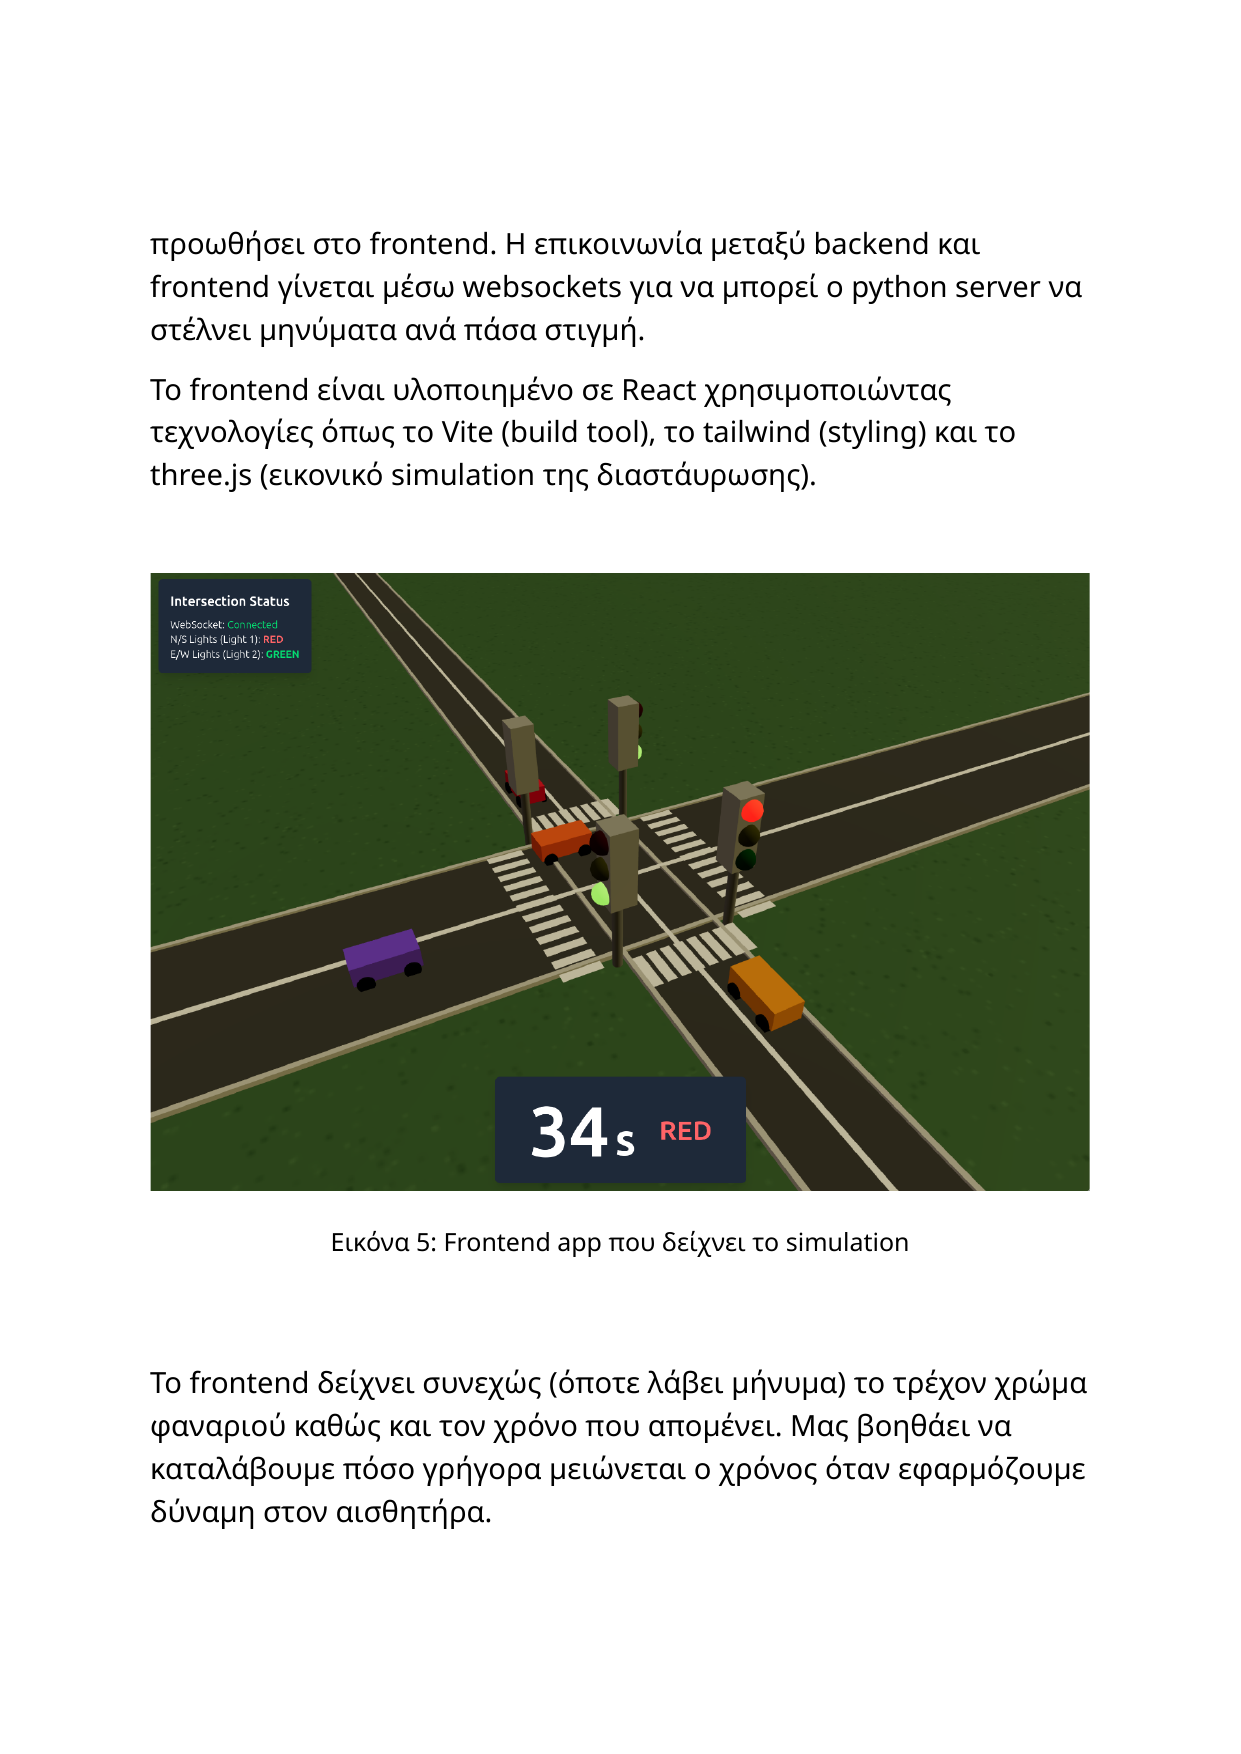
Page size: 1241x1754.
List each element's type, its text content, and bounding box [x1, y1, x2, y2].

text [150, 224, 1090, 349]
text Το frontend δείχνει συνεχώς (όποτε λάβει μήνυμα) το τρέχον χρώμα φαναριού καθώς και τον χρόνο που απομένει. Μας βοηθάει να καταλάβουμε πόσο γρήγορα μειώνεται ο χρόνος όταν εφαρμόζουμε δύναμη στον αισθητήρα. [150, 1363, 1090, 1531]
picture [150, 573, 1090, 1191]
text Εικόνα 5: Frontend app που δείχνει το simulation [150, 1191, 1090, 1259]
text Το frontend είναι υλοποιημένο σε React χρησιμοποιώντας τεχνολογίες όπως το Vite (build tool), το tailwind (styling) και το three.js (εικονικό simulation της διαστάυρωσης). [150, 369, 1090, 494]
